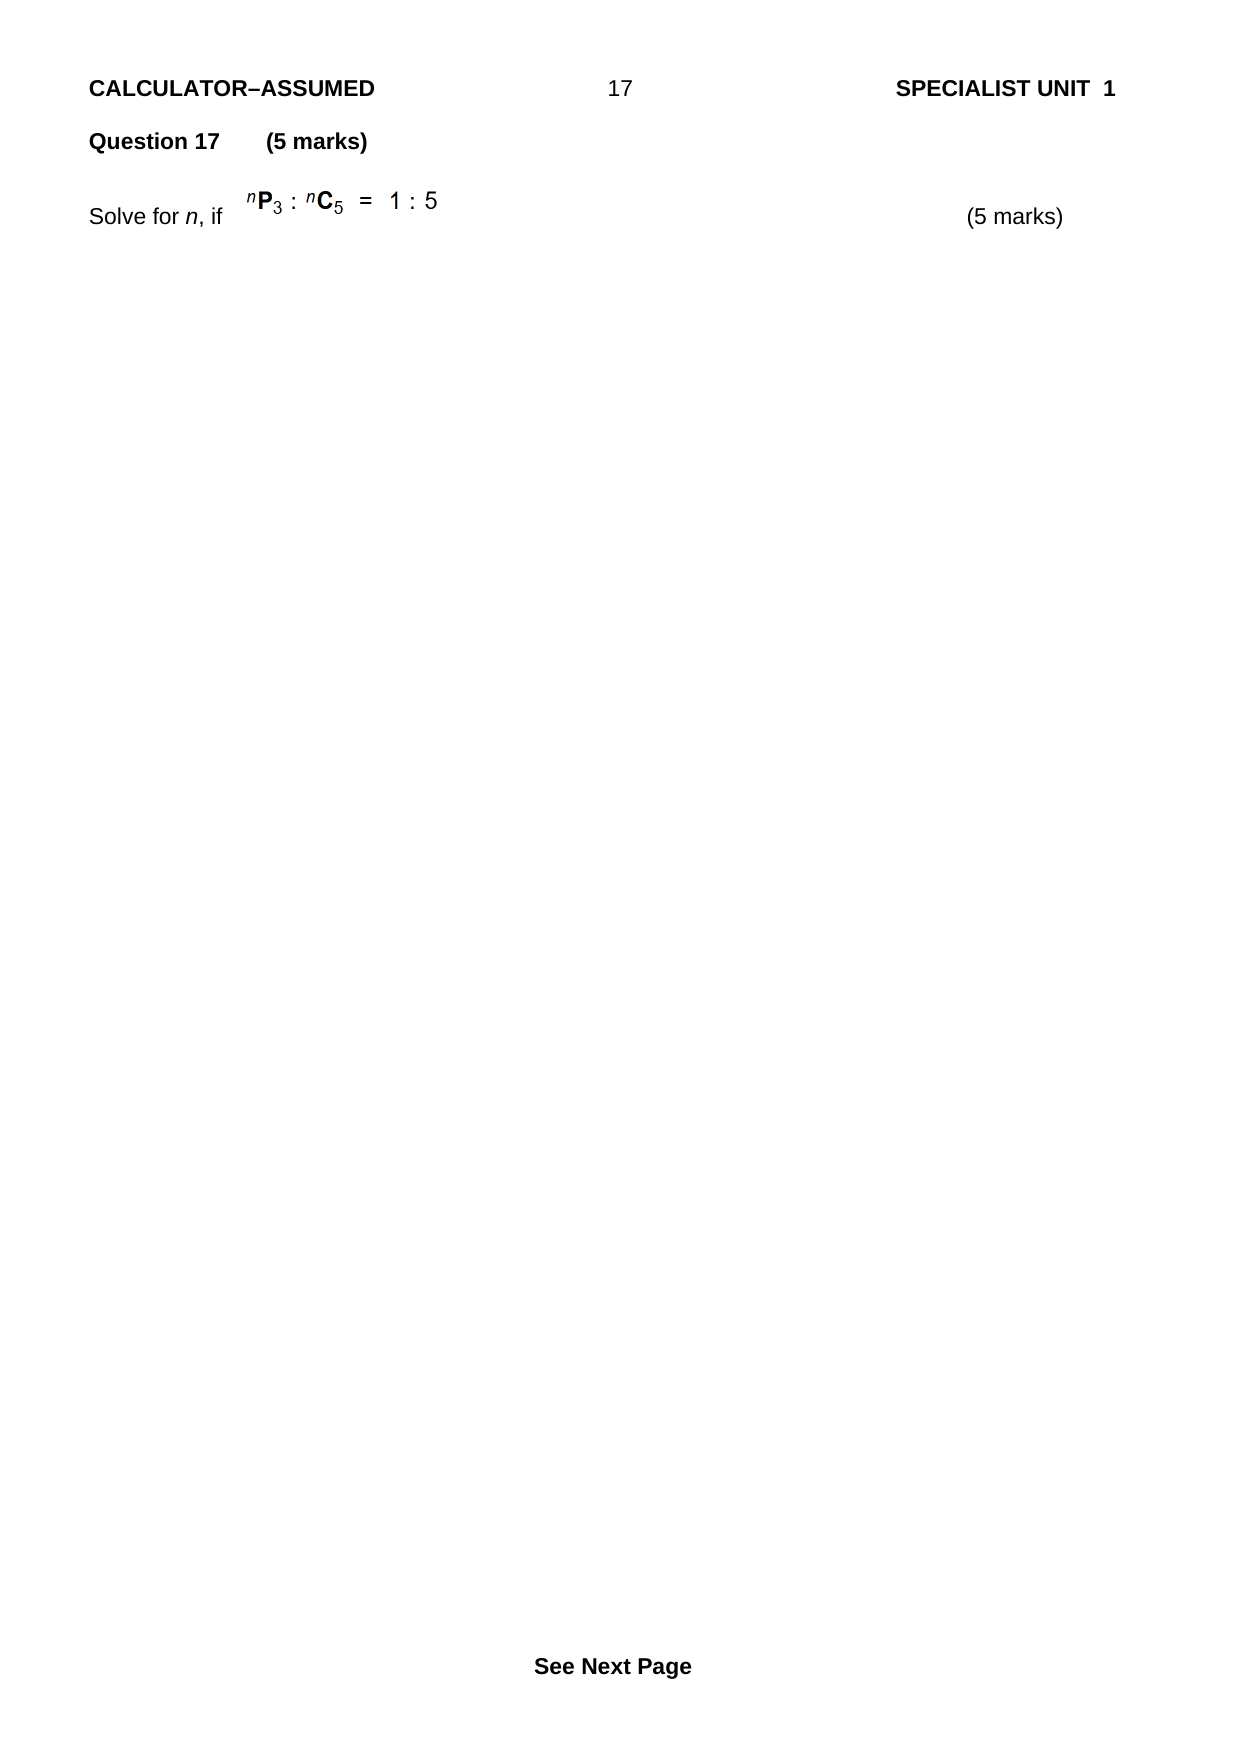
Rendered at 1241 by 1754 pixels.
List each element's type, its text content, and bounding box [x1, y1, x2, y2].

picture [235, 180, 449, 225]
text Solve for n, if (5 marks) [89, 180, 1137, 229]
text Question 17 (5 marks) [89, 128, 1137, 154]
